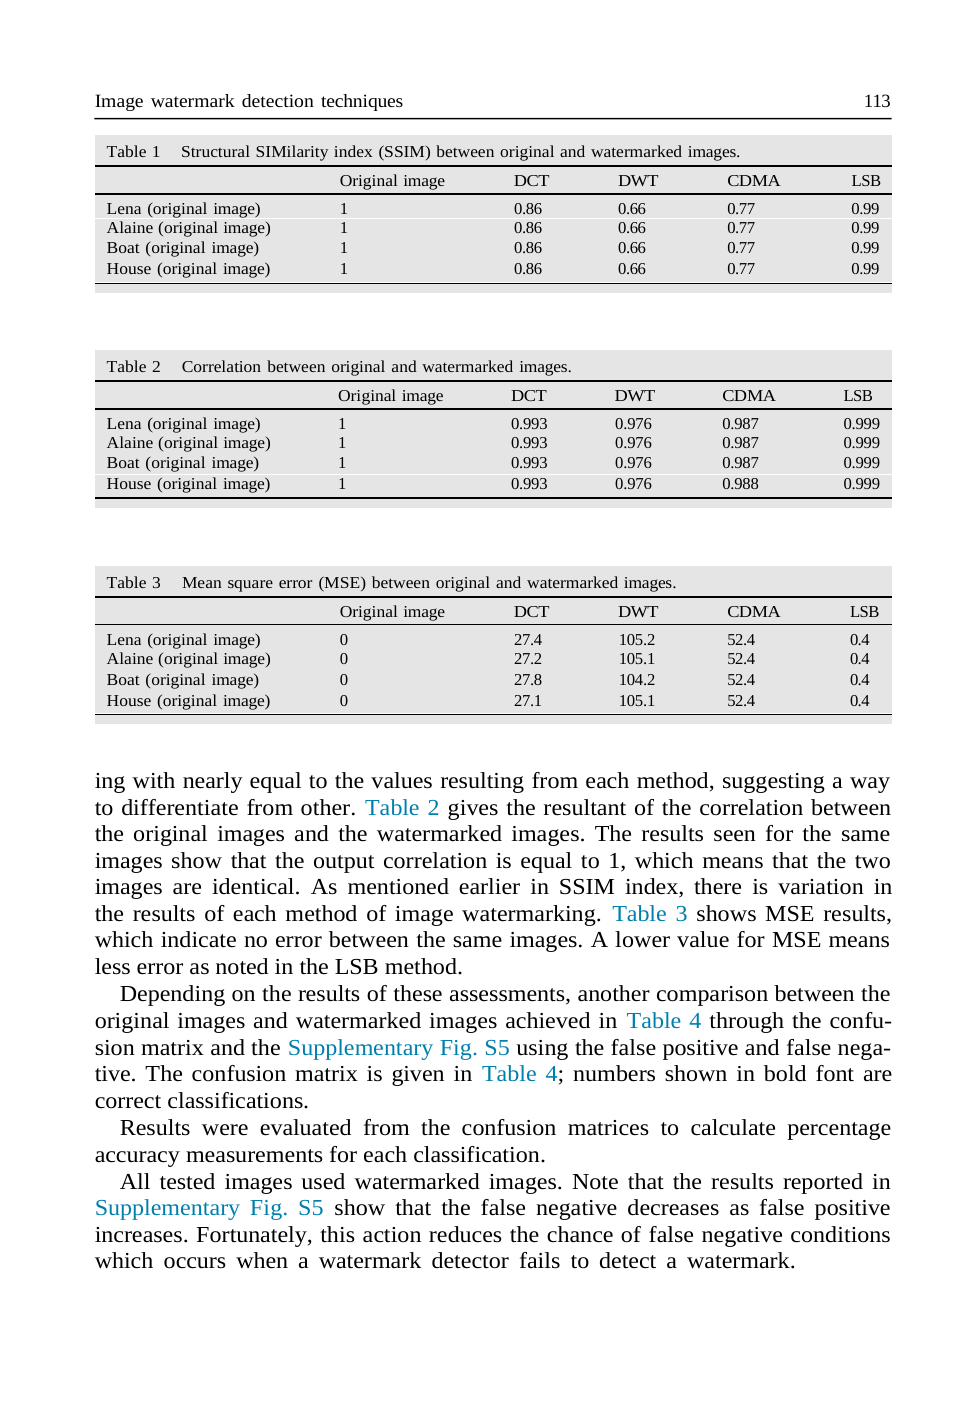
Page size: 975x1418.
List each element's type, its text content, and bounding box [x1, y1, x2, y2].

table_cell 0.86 [479, 219, 584, 239]
table_cell [306, 284, 479, 293]
table_cell 0.86 [479, 260, 584, 282]
table_cell Alaine (original image) [95, 219, 306, 239]
table_cell Lena (original image) [95, 410, 305, 433]
table_cell CDMA [693, 598, 816, 624]
table_cell Boat (original image) [95, 454, 305, 474]
table_cell 0.99 [816, 239, 892, 260]
table_cell DWT [584, 598, 693, 624]
table_cell 52.4 [693, 650, 816, 671]
table_cell 1 [306, 260, 479, 282]
table_cell 0.66 [584, 239, 693, 260]
table_cell 0.993 [477, 433, 581, 454]
table_cell 0.4 [816, 671, 892, 691]
table_cell DCT [477, 382, 581, 408]
table_cell [810, 499, 892, 508]
table_cell 0.77 [693, 260, 816, 282]
table_cell LSB [816, 598, 892, 624]
table_cell Original image [305, 382, 477, 408]
text Depending on the results of these assessments, another comparison between the original images and watermarked images achieved in Table 4 through the confu- sion matrix and the Supplementary Fig. S5 using the false positive and false nega- tive. The confusion matrix is given in Table 4; numbers shown in bold font are correct classifications. [94, 981, 892, 1113]
table_cell DCT [479, 598, 584, 624]
text All tested images used watermarked images. Note that the results reported in Supplementary Fig. S5 show that the false negative decreases as false positive increases. Fortunately, this action reduces the chance of false negative conditions which occurs when a watermark detector fails to detect a watermark. [94, 1168, 892, 1274]
table_cell 1 [306, 219, 479, 239]
table_cell 1 [306, 239, 479, 260]
table_cell 27.1 [479, 691, 584, 713]
table_cell 0.999 [810, 454, 892, 474]
table_cell 0.99 [816, 195, 892, 218]
table_cell 0.86 [479, 195, 584, 218]
table_cell 0.999 [810, 475, 892, 497]
table_header Table 2 Correlation between original and watermarked images. [95, 350, 892, 380]
table_cell 27.2 [479, 650, 584, 671]
table_cell 1 [305, 410, 477, 433]
table_header Table 1 Structural SIMilarity index (SSIM) between original and watermarked images. [95, 135, 892, 165]
table_cell 0.66 [584, 195, 693, 218]
table_cell [477, 499, 581, 508]
table_cell House (original image) [95, 691, 306, 713]
table_cell 0.987 [689, 454, 810, 474]
table_cell 1 [305, 454, 477, 474]
table_cell 0.987 [689, 433, 810, 454]
table_cell [584, 715, 693, 724]
table_cell 0.993 [477, 475, 581, 497]
table_cell LSB [810, 382, 892, 408]
table_cell Lena (original image) [95, 625, 306, 650]
table_cell [693, 284, 816, 293]
table_cell [95, 598, 306, 624]
table_cell 52.4 [693, 691, 816, 713]
table_cell 27.8 [479, 671, 584, 691]
table_cell 0.86 [479, 239, 584, 260]
table_cell 0.988 [689, 475, 810, 497]
table_cell 0.77 [693, 239, 816, 260]
table_cell [306, 715, 479, 724]
table_cell [689, 499, 810, 508]
table_cell 0.976 [581, 454, 689, 474]
table_cell 0.4 [816, 625, 892, 650]
table_cell [479, 715, 584, 724]
table_cell 105.2 [584, 625, 693, 650]
table_cell Original image [306, 598, 479, 624]
table_cell 0 [306, 691, 479, 713]
table_cell [95, 382, 305, 408]
table_cell 1 [306, 195, 479, 218]
table_cell [581, 499, 689, 508]
table_cell Boat (original image) [95, 239, 306, 260]
table_cell 0.999 [810, 433, 892, 454]
table_cell 0 [306, 650, 479, 671]
table_cell 52.4 [693, 625, 816, 650]
table_cell LSB [816, 167, 892, 193]
table_cell 0.77 [693, 195, 816, 218]
table_cell [479, 284, 584, 293]
table_cell [584, 284, 693, 293]
table_header Table 3 Mean square error (MSE) between original and watermarked images. [95, 566, 892, 596]
table_cell Alaine (original image) [95, 650, 306, 671]
text ing with nearly equal to the values resulting from each method, suggesting a way to differentiate from other. Table 2 gives the resultant of the correlation between the original images and the watermarked images. The results seen for the same images show that the output correlation is equal to 1, which means that the two images are identical. As mentioned earlier in SSIM index, there is variation in the results of each method of image watermarking. Table 3 shows MSE results, which indicate no error between the same images. A lower value for MSE means less error as noted in the LSB method. [94, 767, 892, 979]
table_cell 0.4 [816, 650, 892, 671]
table_cell [816, 715, 892, 724]
table_cell 0.976 [581, 410, 689, 433]
table_cell DWT [584, 167, 693, 193]
table_cell Boat (original image) [95, 671, 306, 691]
table_cell 0.66 [584, 260, 693, 282]
table_cell 104.2 [584, 671, 693, 691]
table_cell Alaine (original image) [95, 433, 305, 454]
table_cell House (original image) [95, 475, 305, 497]
table_cell 0 [306, 625, 479, 650]
table_cell 0.976 [581, 433, 689, 454]
table_cell [95, 167, 306, 193]
table_cell [95, 284, 306, 293]
table_cell 1 [305, 475, 477, 497]
table_cell [305, 499, 477, 508]
text Results were evaluated from the confusion matrices to calculate percentage accuracy measurements for each classification. [94, 1114, 892, 1167]
table_cell 0.976 [581, 475, 689, 497]
table_cell [693, 715, 816, 724]
table_cell Original image [306, 167, 479, 193]
table_cell 0.99 [816, 260, 892, 282]
table_cell 27.4 [479, 625, 584, 650]
table_cell 1 [305, 433, 477, 454]
table_cell 0.993 [477, 454, 581, 474]
table_cell 0.66 [584, 219, 693, 239]
table_cell CDMA [693, 167, 816, 193]
table_cell CDMA [689, 382, 810, 408]
table_cell [816, 284, 892, 293]
table_cell 0.993 [477, 410, 581, 433]
table_cell House (original image) [95, 260, 306, 282]
table_cell [95, 499, 305, 508]
table_cell 52.4 [693, 671, 816, 691]
table_cell 0.99 [816, 219, 892, 239]
table_cell [95, 715, 306, 724]
table_cell 0 [306, 671, 479, 691]
table_cell 105.1 [584, 650, 693, 671]
table_cell 0.999 [810, 410, 892, 433]
table_cell 0.77 [693, 219, 816, 239]
table_cell 0.987 [689, 410, 810, 433]
table_cell Lena (original image) [95, 195, 306, 218]
table_cell DCT [479, 167, 584, 193]
table_cell DWT [581, 382, 689, 408]
table_cell 0.4 [816, 691, 892, 713]
table_cell 105.1 [584, 691, 693, 713]
